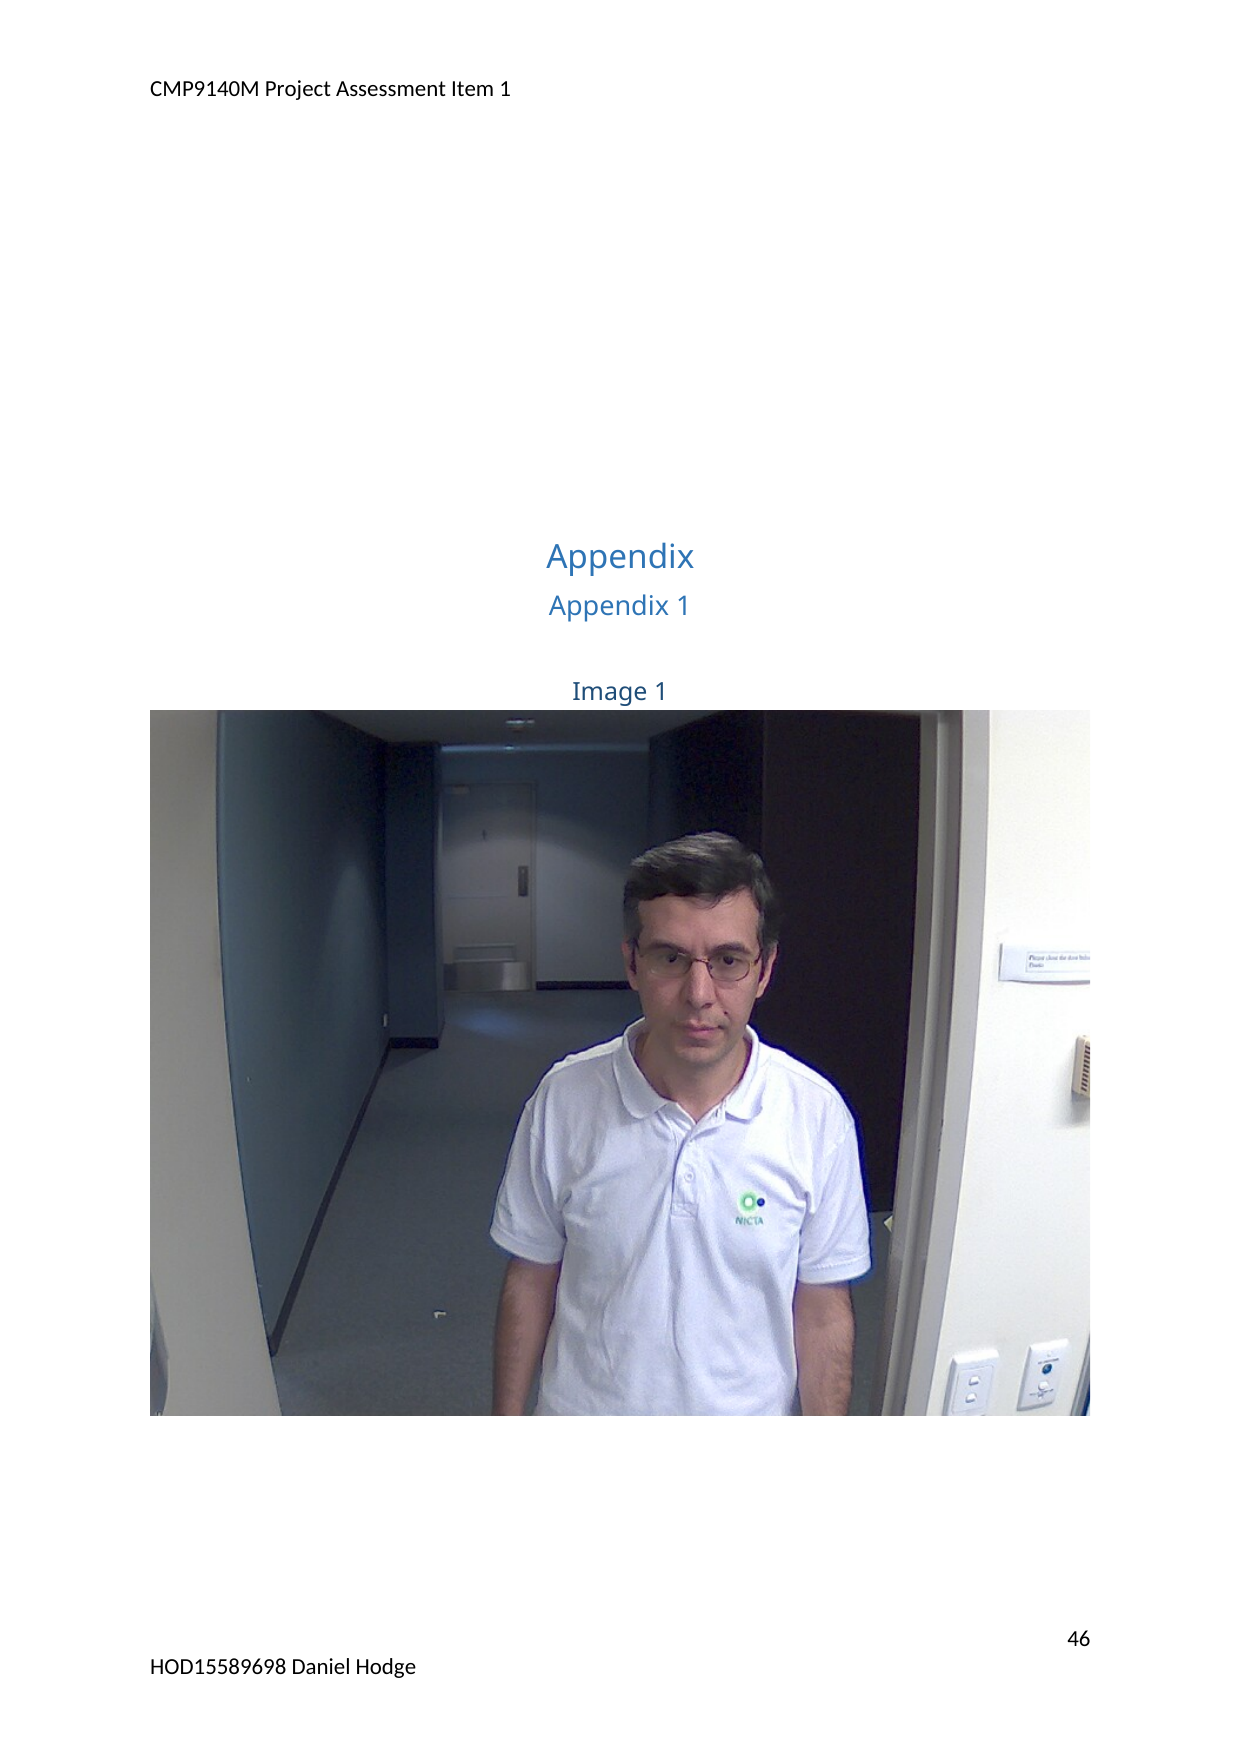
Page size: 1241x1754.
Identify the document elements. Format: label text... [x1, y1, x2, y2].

subtitle Appendix 1 [150, 586, 1090, 623]
picture [150, 710, 1091, 1416]
subtitle Appendix [150, 533, 1090, 579]
subtitle Image 1 [150, 673, 1090, 707]
